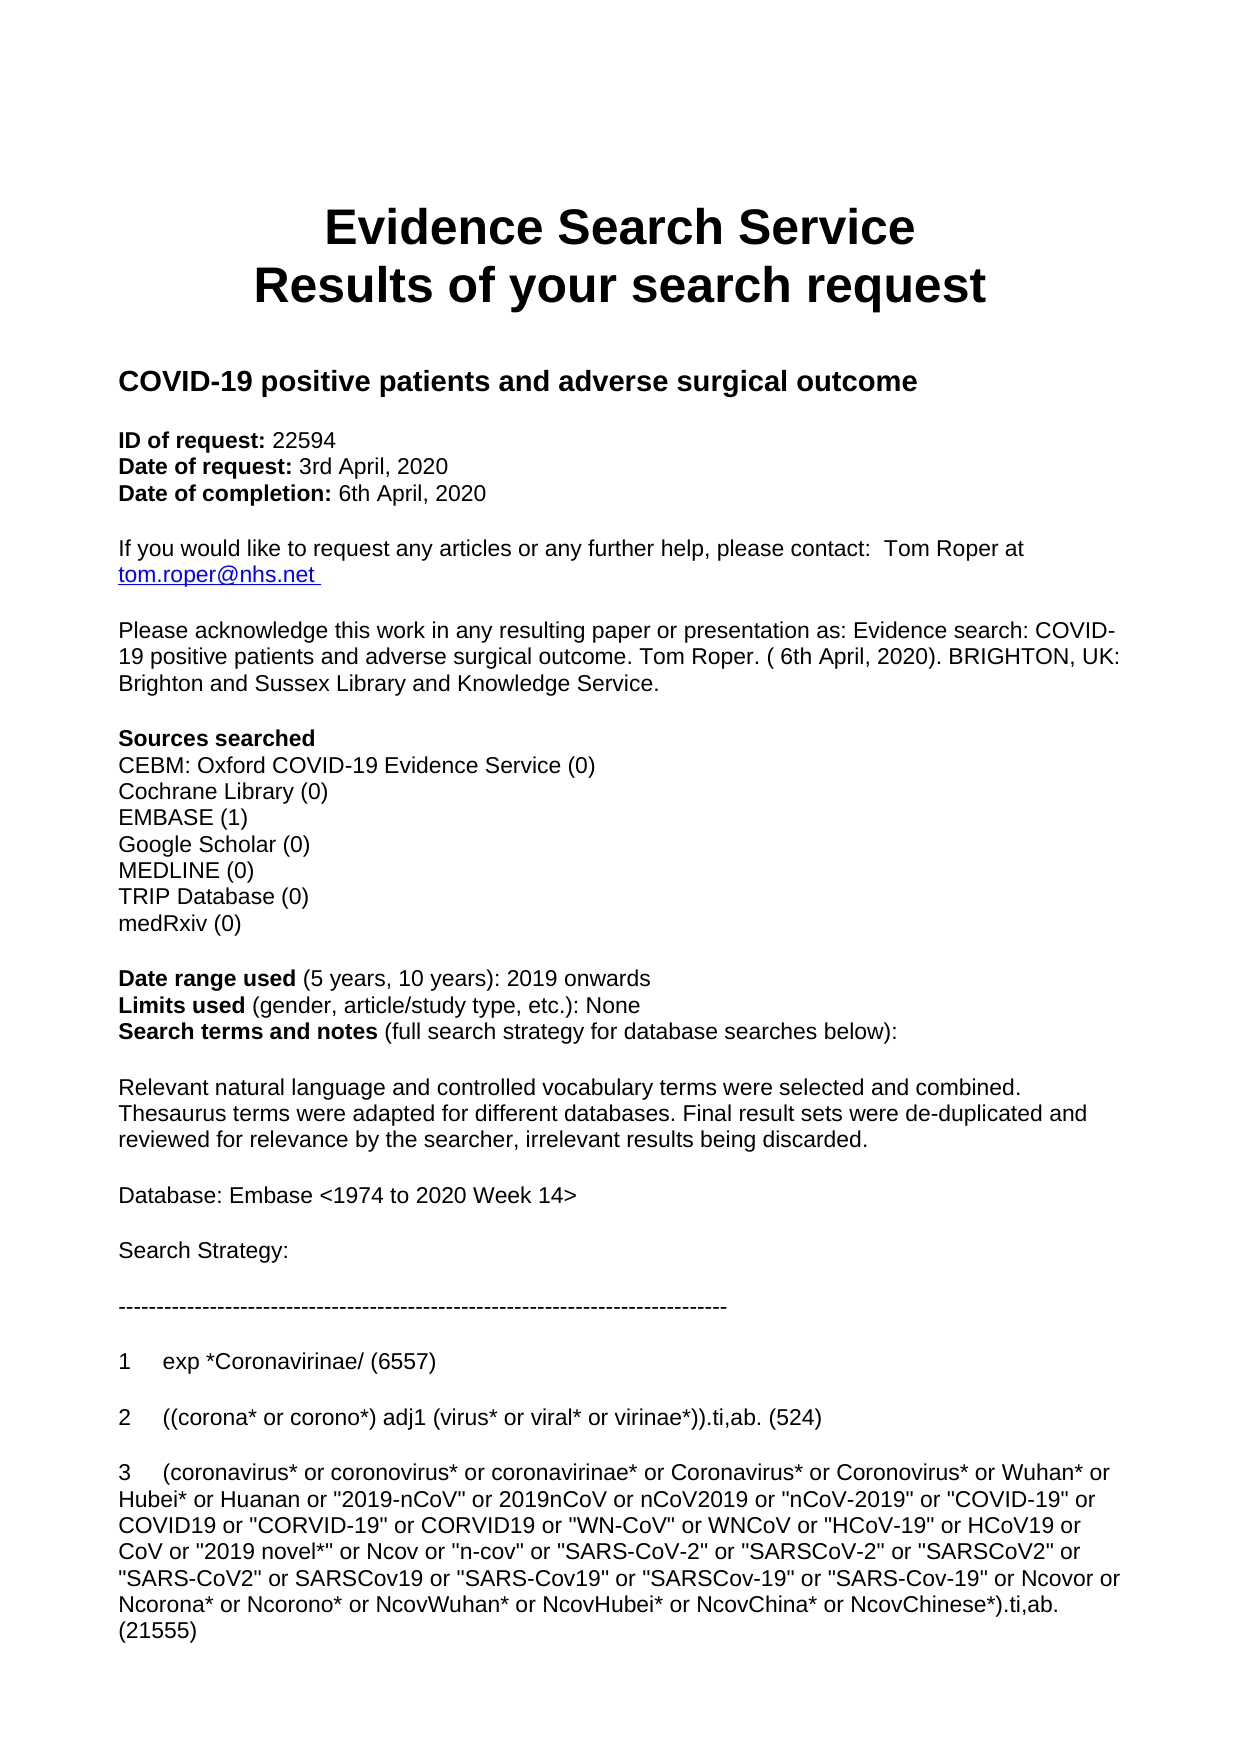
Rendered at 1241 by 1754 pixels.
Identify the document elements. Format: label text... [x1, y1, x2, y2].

text Please acknowledge this work in any resulting paper or presentation as: Evidence search: COVID-19 positive patients and adverse surgical outcome. Tom Roper. ( 6th April, 2020). BRIGHTON, UK: Brighton and Sussex Library and Knowledge Service. [118, 617, 1122, 696]
text Date range used (5 years, 10 years): 2019 onwards Limits used (gender, article/study type, etc.): None Search terms and notes (full search strategy for database searches below): [118, 965, 1122, 1044]
text 2 ((corona* or corono*) adj1 (virus* or viral* or virinae*)).ti,ab. (524) [118, 1404, 1122, 1430]
text Database: Embase <1974 to 2020 Week 14> [118, 1182, 1122, 1208]
text -------------------------------------------------------------------------------- [118, 1293, 1122, 1319]
text 3 (coronavirus* or coronovirus* or coronavirinae* or Coronavirus* or Coronovirus* or Wuhan* or Hubei* or Huanan or "2019-nCoV" or 2019nCoV or nCoV2019 or "nCoV-2019" or "COVID-19" or COVID19 or "CORVID-19" or CORVID19 or "WN-CoV" or WNCoV or "HCoV-19" or HCoV19 or CoV or "2019 novel*" or Ncov or "n-cov" or "SARS-CoV-2" or "SARSCoV-2" or "SARSCoV2" or "SARS-CoV2" or SARSCov19 or "SARS-Cov19" or "SARSCov-19" or "SARS-Cov-19" or Ncovor or Ncorona* or Ncorono* or NcovWuhan* or NcovHubei* or NcovChina* or NcovChinese*).ti,ab. (21555) [118, 1459, 1122, 1644]
subtitle COVID-19 positive patients and adverse surgical outcome [118, 364, 1122, 398]
text 1 exp *Coronavirinae/ (6557) [118, 1348, 1122, 1374]
text If you would like to request any articles or any further help, please contact: Tom Roper at tom.roper@nhs.net [118, 535, 1122, 588]
text Relevant natural language and controlled vocabulary terms were selected and combined. Thesaurus terms were adapted for different databases. Final result sets were de-duplicated and reviewed for relevance by the searcher, irrelevant results being discarded. [118, 1073, 1122, 1152]
text ID of request: 22594 Date of request: 3rd April, 2020 Date of completion: 6th April, 2020 [118, 427, 1122, 506]
text Search Strategy: [118, 1237, 1122, 1263]
subtitle Evidence Search Service Results of your search request [118, 197, 1122, 312]
text Sources searched CEBM: Oxford COVID-19 Evidence Service (0) Cochrane Library (0) EMBASE (1) Google Scholar (0) MEDLINE (0) TRIP Database (0) medRxiv (0) [118, 725, 1122, 936]
